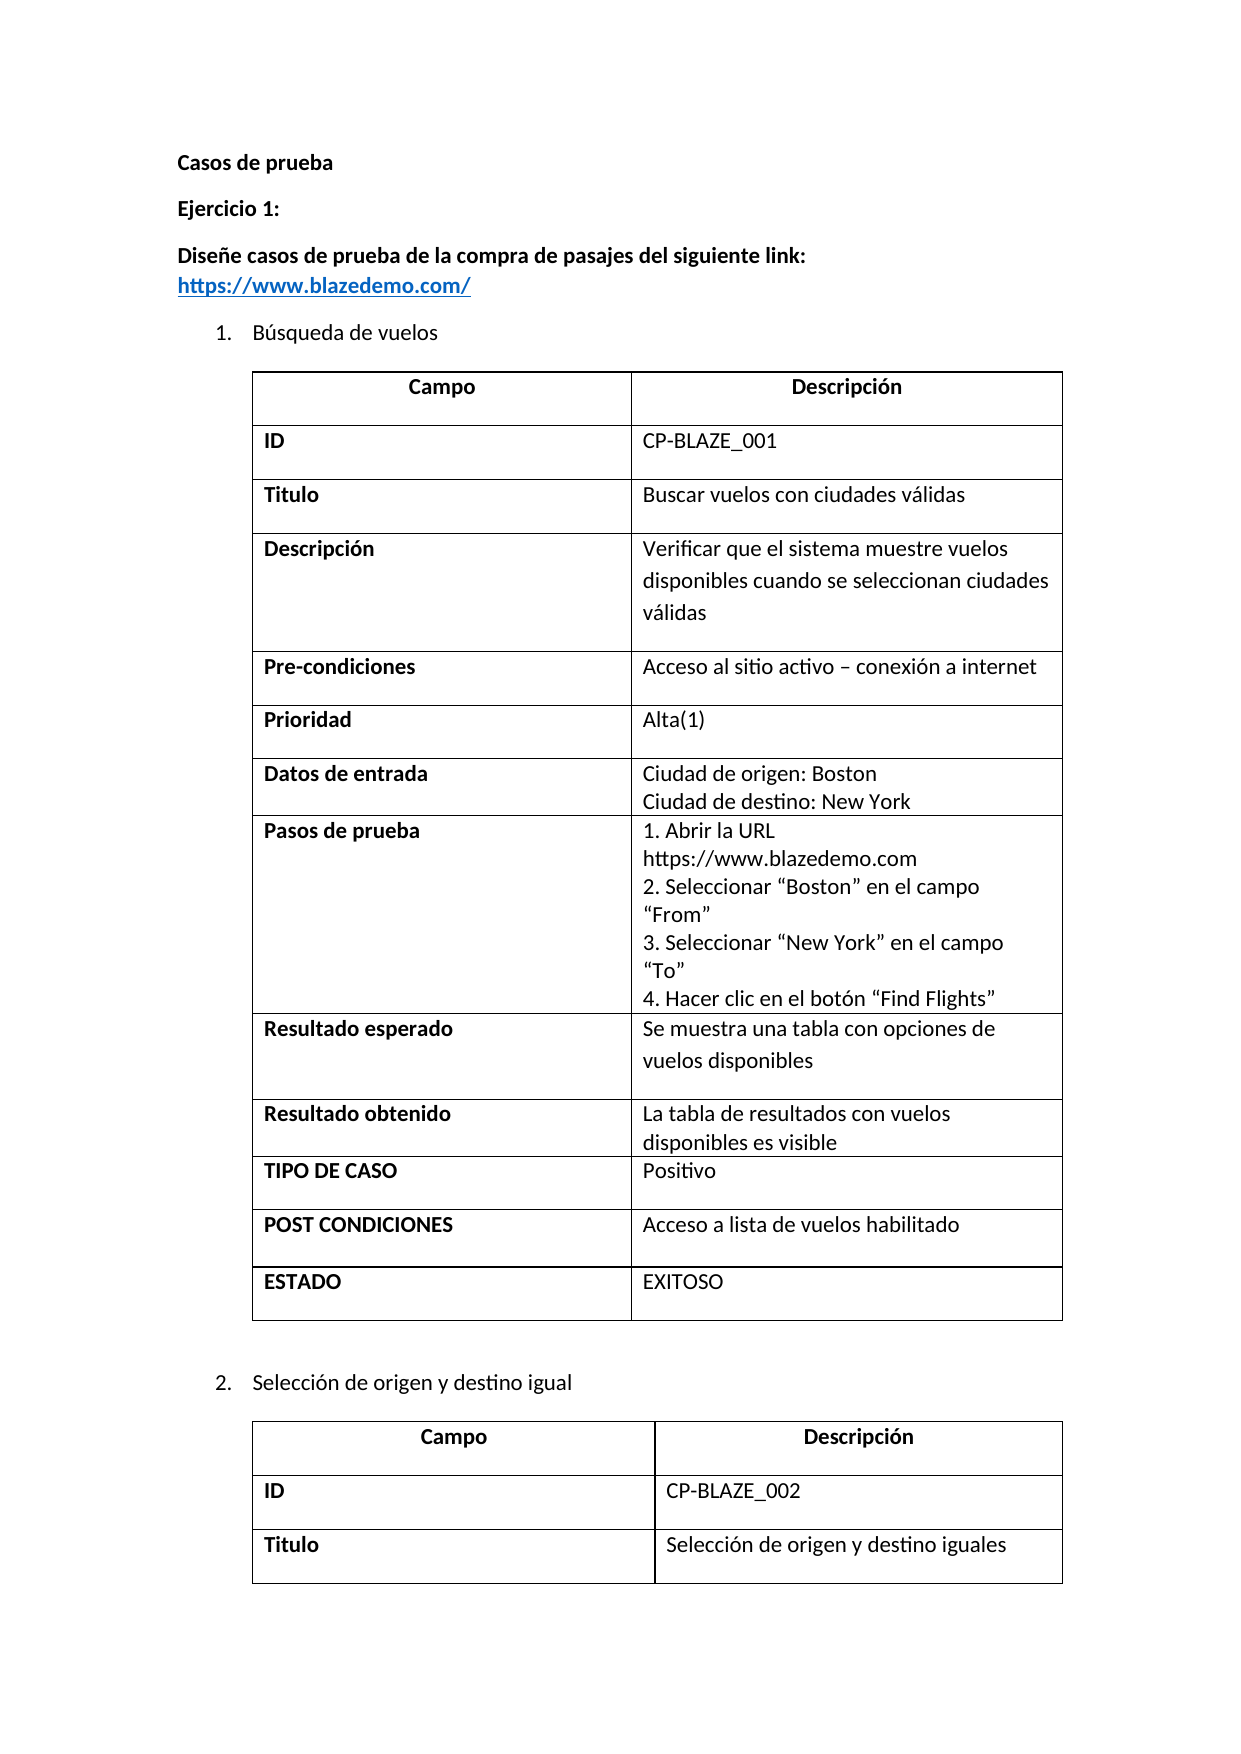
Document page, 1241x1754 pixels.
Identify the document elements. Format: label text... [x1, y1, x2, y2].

table_cell EXITOSO [632, 1268, 1062, 1320]
table_cell ID [253, 426, 631, 479]
table_cell Acceso a lista de vuelos habilitado [632, 1210, 1062, 1266]
table_cell Se muestra una tabla con opciones de vuelos disponibles [632, 1014, 1062, 1098]
table_cell Resultado obtenido [253, 1100, 631, 1156]
text Casos de prueba [177, 148, 1063, 176]
table_cell Titulo [253, 480, 631, 533]
text Ejercicio 1: [177, 194, 1063, 222]
table_cell Alta(1) [632, 706, 1062, 758]
table_cell La tabla de resultados con vuelos disponibles es visible [632, 1100, 1062, 1156]
table_cell Acceso al sitio activo – conexión a internet [632, 652, 1062, 704]
table_cell 1. Abrir la URL https://www.blazedemo.com 2. Seleccionar “Boston” en el campo “From” 3. Seleccionar “New York” en el campo “To” 4. Hacer clic en el botón “Find Flights” [632, 816, 1062, 1013]
table_cell Buscar vuelos con ciudades válidas [632, 480, 1062, 533]
list Selección de origen y destino igual [215, 1368, 1063, 1396]
table_cell Positivo [632, 1157, 1062, 1209]
table_cell ID [253, 1476, 654, 1529]
table_cell CP-BLAZE_002 [656, 1476, 1062, 1529]
table_header Descripción [656, 1422, 1062, 1475]
table_cell Descripción [253, 534, 631, 651]
table_cell Ciudad de origen: Boston Ciudad de destino: New York [632, 759, 1062, 815]
table_cell CP-BLAZE_001 [632, 426, 1062, 479]
table_cell Pasos de prueba [253, 816, 631, 1013]
table_cell Selección de origen y destino iguales [656, 1530, 1062, 1582]
table_cell TIPO DE CASO [253, 1157, 631, 1209]
table_cell Datos de entrada [253, 759, 631, 815]
table_cell Resultado esperado [253, 1014, 631, 1098]
table_cell Verificar que el sistema muestre vuelos disponibles cuando se seleccionan ciudades válidas [632, 534, 1062, 651]
table_cell Prioridad [253, 706, 631, 758]
table_cell Titulo [253, 1530, 654, 1582]
table_cell Pre-condiciones [253, 652, 631, 704]
table_cell ESTADO [253, 1268, 631, 1320]
table_header Descripción [632, 373, 1062, 425]
table_header Campo [253, 373, 631, 425]
table_header Campo [253, 1422, 654, 1475]
list Búsqueda de vuelos [215, 318, 1063, 346]
text Diseñe casos de prueba de la compra de pasajes del siguiente link: https://www.blazedemo.com/ [177, 241, 1063, 299]
table_cell POST CONDICIONES [253, 1210, 631, 1266]
